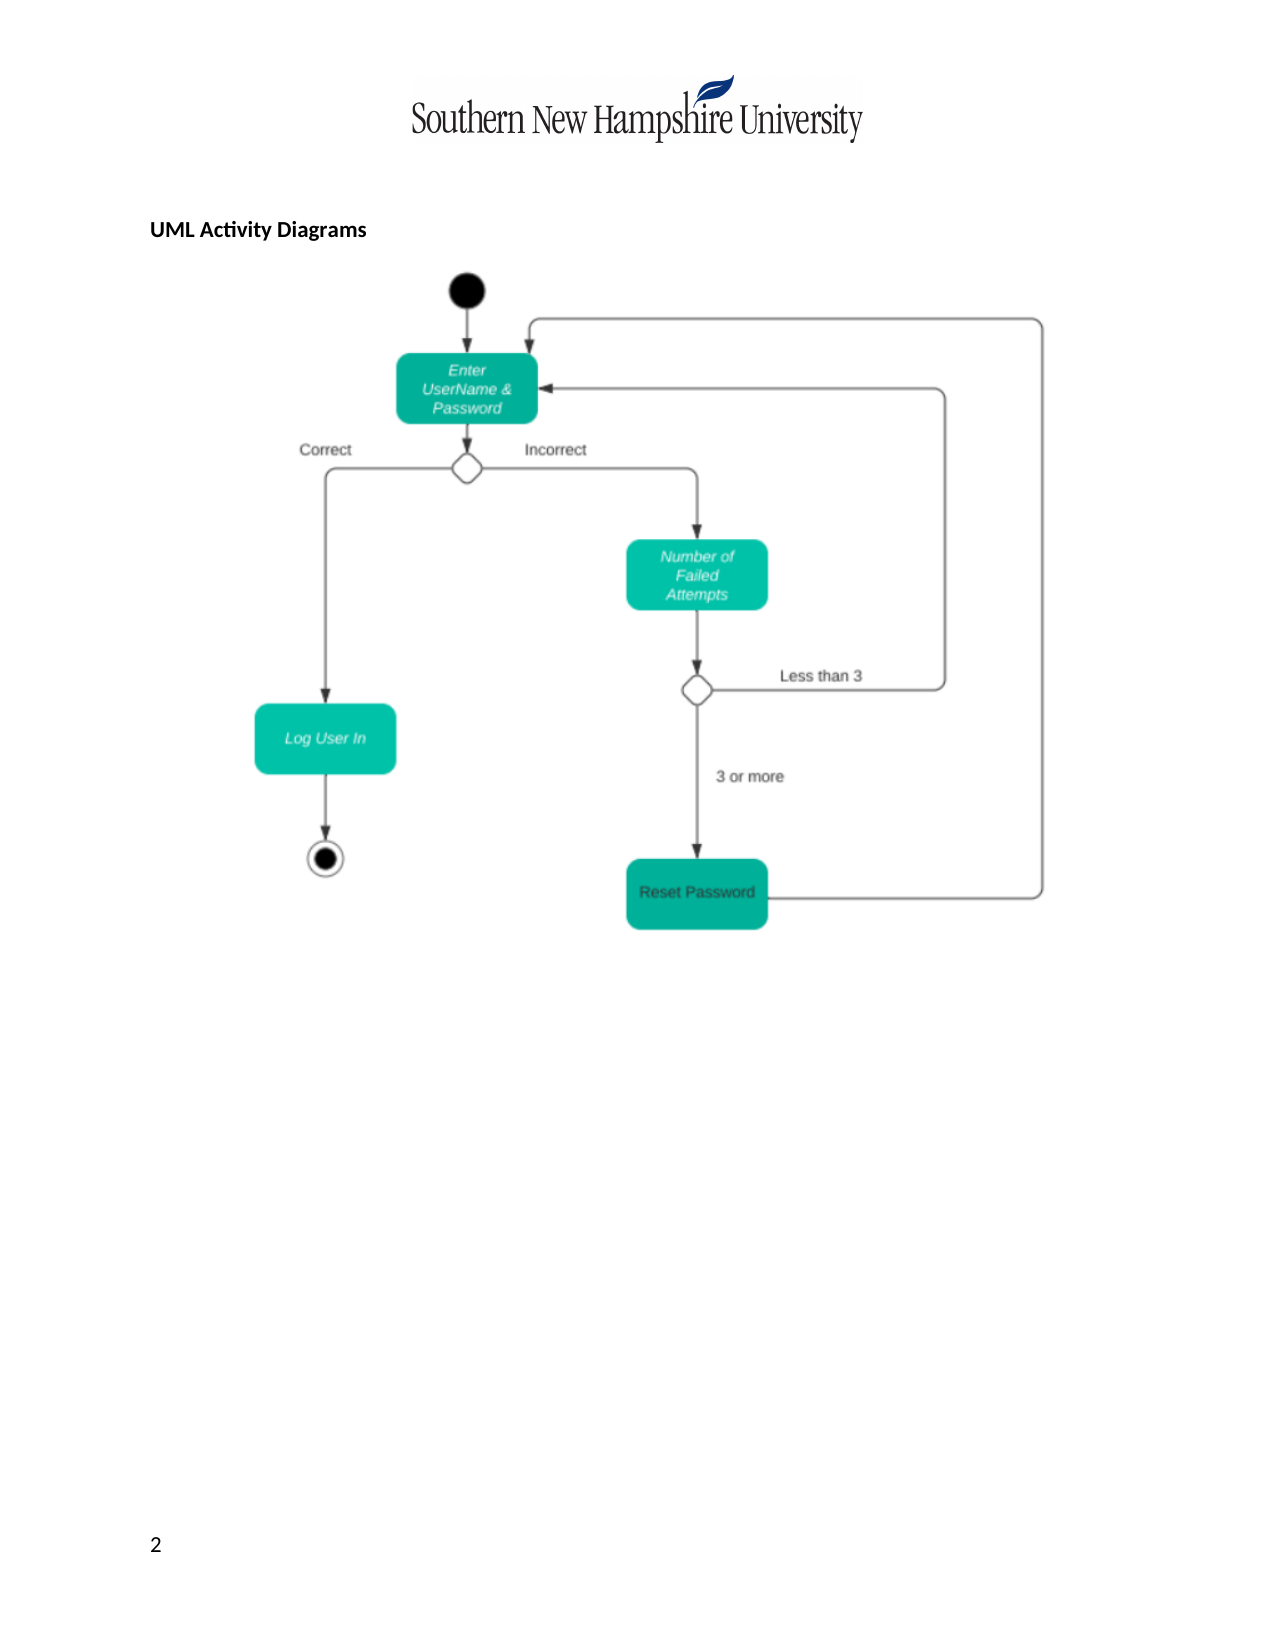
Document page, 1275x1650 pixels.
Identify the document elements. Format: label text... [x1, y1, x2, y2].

picture [412, 75, 863, 143]
picture [150, 242, 1125, 994]
subtitle UML Activity Diagrams [150, 215, 1125, 242]
